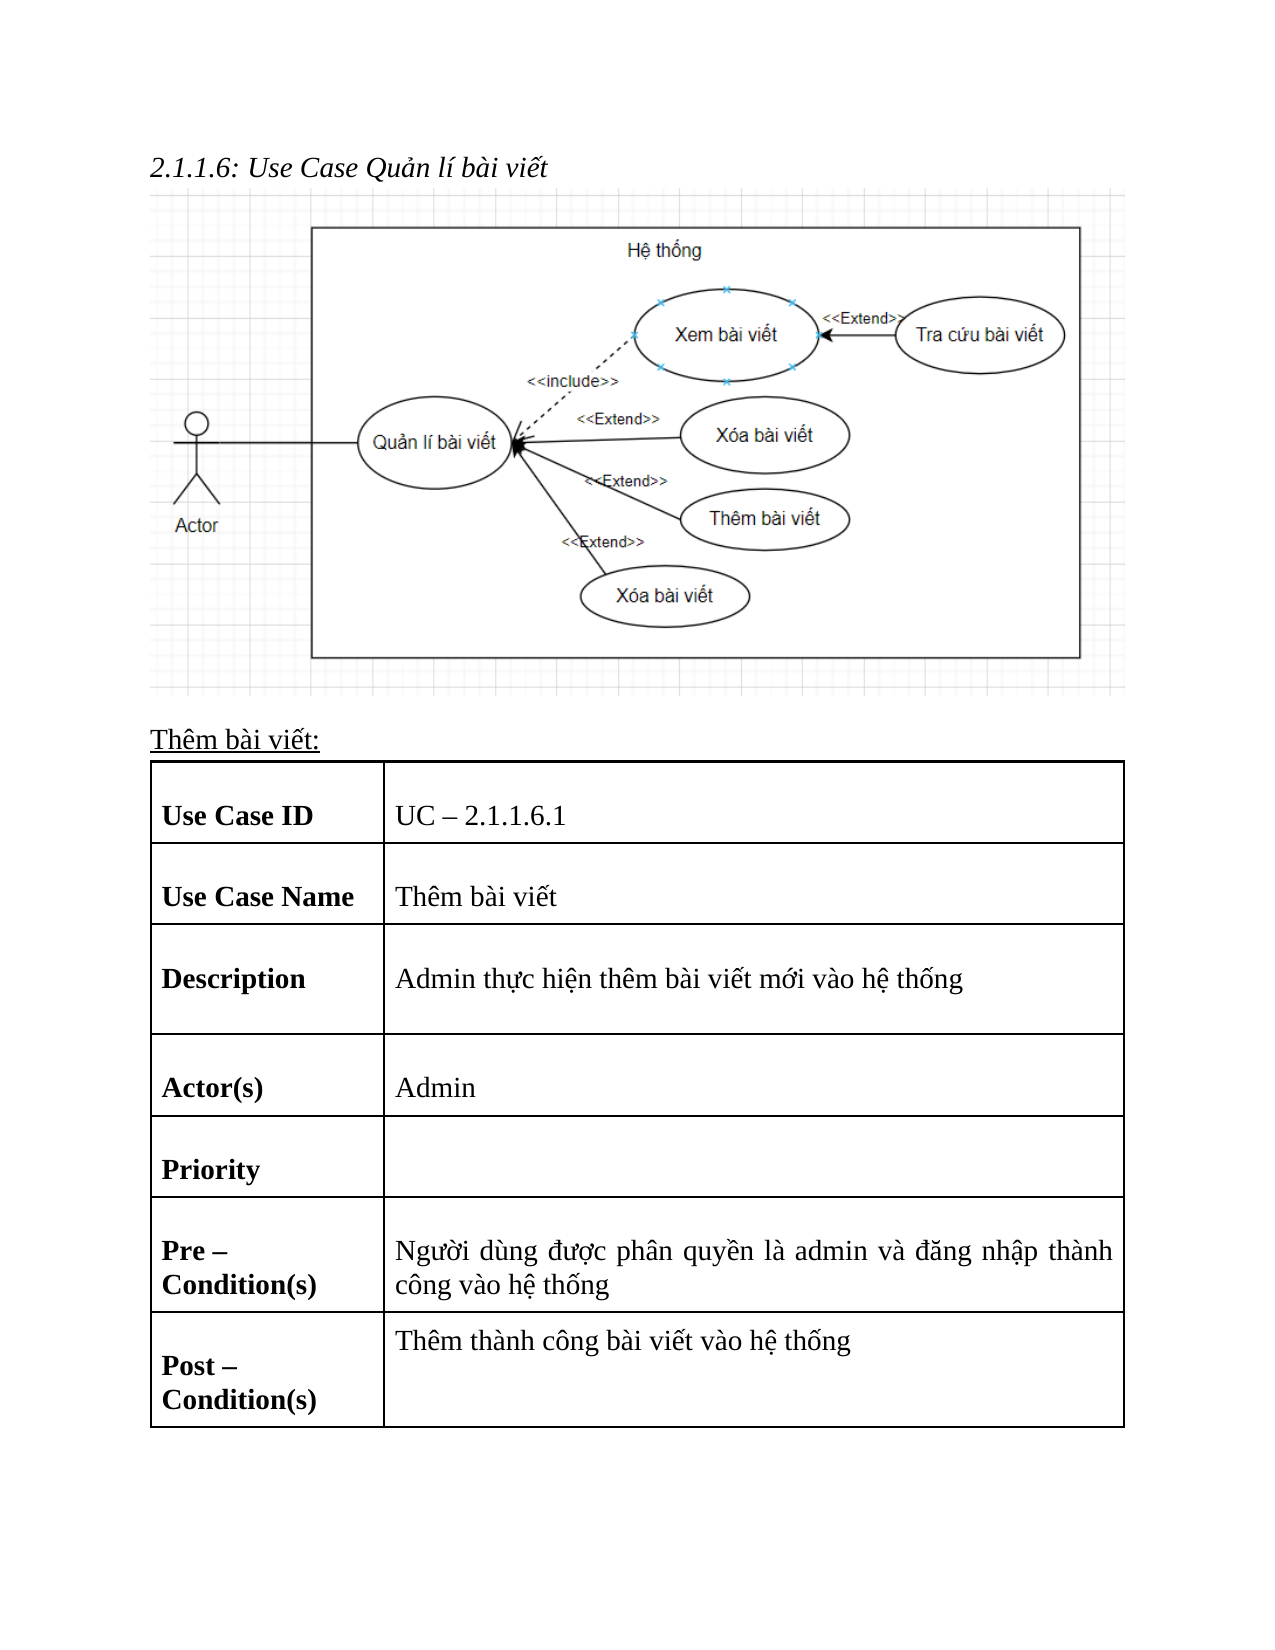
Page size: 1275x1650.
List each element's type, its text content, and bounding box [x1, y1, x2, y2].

table_cell Priority [152, 1117, 383, 1196]
table_cell Thêm bài viết [385, 844, 1123, 923]
table_cell Description [152, 925, 383, 1033]
table_cell Thêm thành công bài viết vào hệ thống [385, 1313, 1123, 1426]
table_cell Người dùng được phân quyền là admin và đăng nhập thành công vào hệ thống [385, 1198, 1123, 1311]
table_header UC – 2.1.1.6.1 [385, 763, 1123, 842]
table_cell [385, 1117, 1123, 1196]
subtitle Thêm bài viết: [150, 722, 1125, 755]
table_header Use Case ID [152, 763, 383, 842]
picture [150, 188, 1125, 696]
table_cell Post –Condition(s) [152, 1313, 383, 1426]
table_cell Admin [385, 1035, 1123, 1114]
subtitle 2.1.1.6: Use Case Quản lí bài viết [150, 150, 1125, 183]
table_cell Use Case Name [152, 844, 383, 923]
table_cell Pre –Condition(s) [152, 1198, 383, 1311]
table_cell Actor(s) [152, 1035, 383, 1114]
table_cell Admin thực hiện thêm bài viết mới vào hệ thống [385, 925, 1123, 1033]
